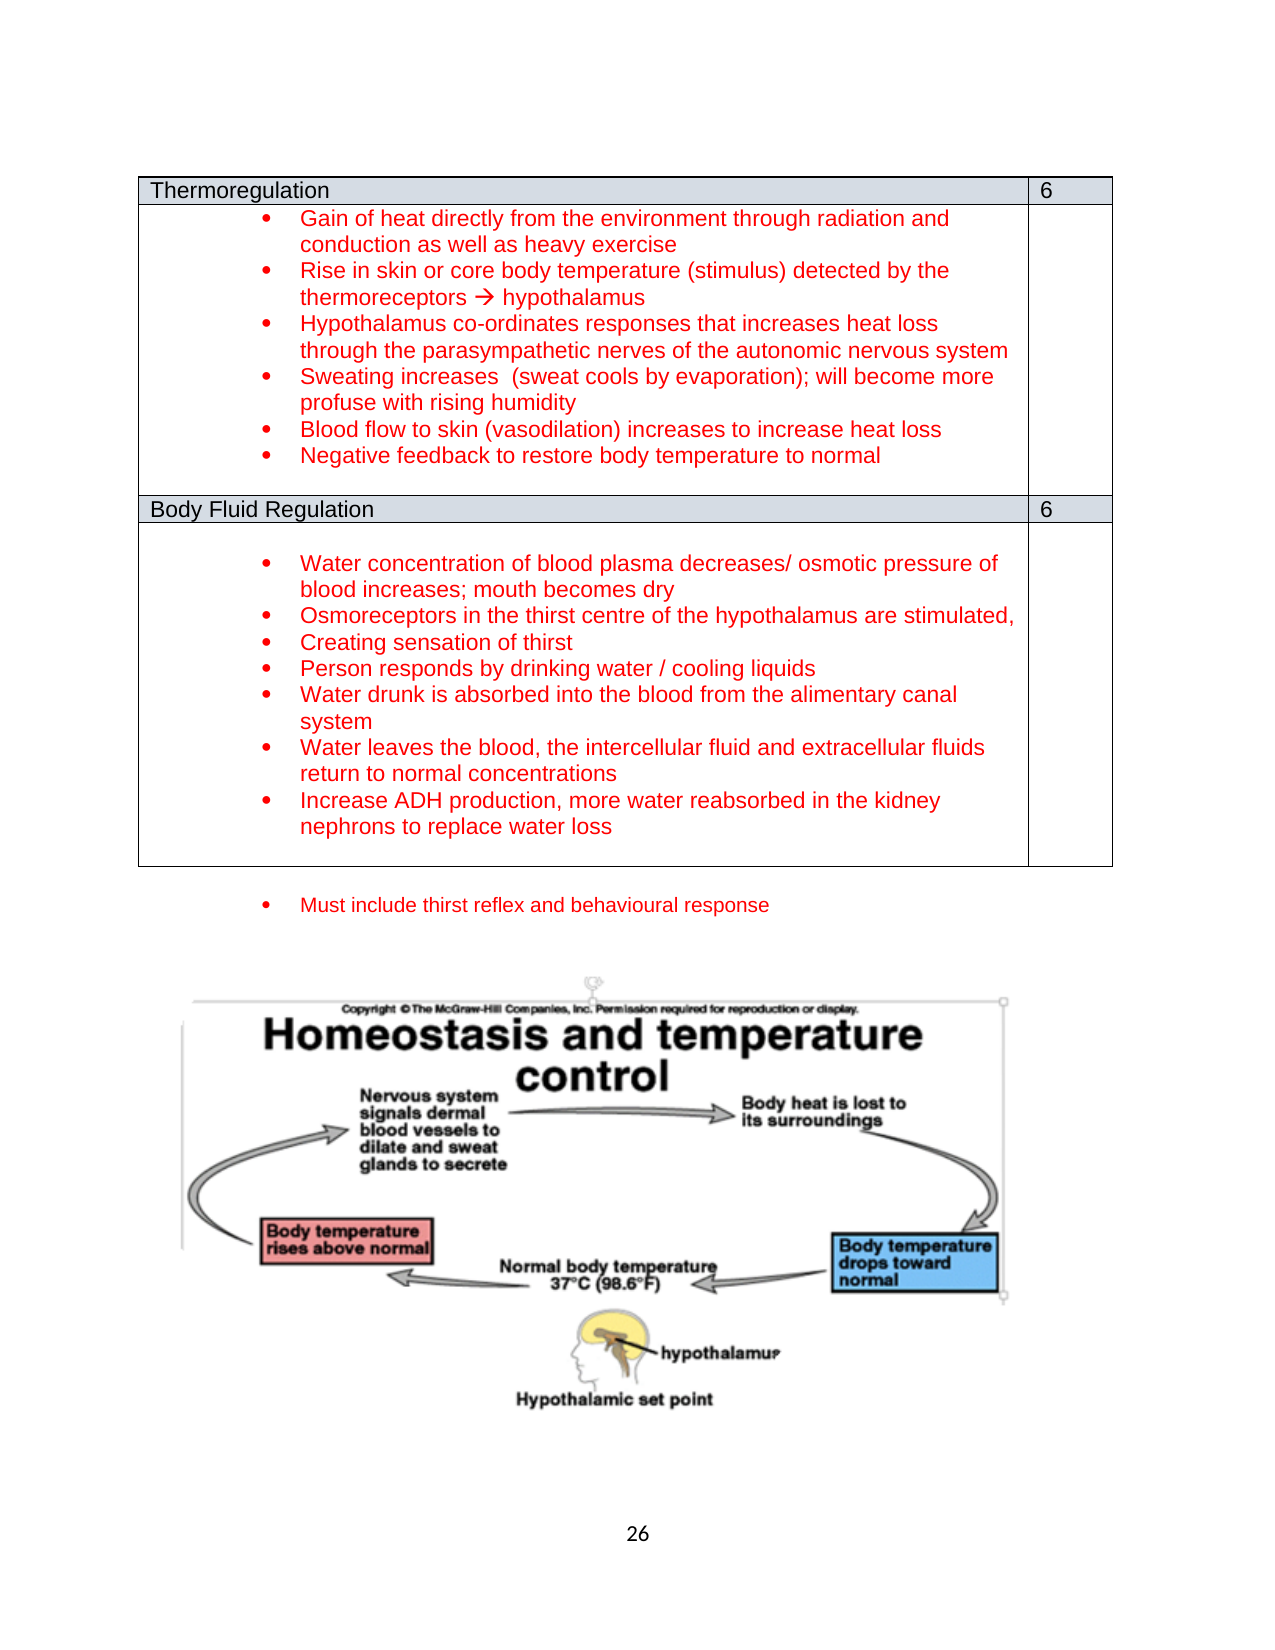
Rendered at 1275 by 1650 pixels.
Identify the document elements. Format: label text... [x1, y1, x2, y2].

table_header Thermoregulation [139, 178, 1028, 204]
table_cell Gain of heat directly from the environment through radiation and conduction as well as heavy exercise Rise in skin or core body temperature (stimulus) detected by the thermoreceptors hypothalamus Hypothalamus co-ordinates responses that increases heat loss through the parasympathetic nerves of the autonomic nervous system Sweating increases (sweat cools by evaporation); will become more profuse with rising humidity Blood flow to skin (vasodilation) increases to increase heat loss Negative feedback to restore body temperature to normal [139, 205, 1028, 495]
table_cell Water concentration of blood plasma decreases/ osmotic pressure of blood increases; mouth becomes dry Osmoreceptors in the thirst centre of the hypothalamus are stimulated, Creating sensation of thirst Person responds by drinking water / cooling liquids Water drunk is absorbed into the blood from the alimentary canal system Water leaves the blood, the intercellular fluid and extracellular fluids return to normal concentrations Increase ADH production, more water reabsorbed in the kidney nephrons to replace water loss [139, 523, 1028, 866]
table_cell [1029, 205, 1112, 495]
table_cell [1029, 523, 1112, 866]
list Must include thirst reflex and behavioural response [262, 893, 1125, 917]
table_cell 6 [1029, 496, 1112, 522]
table_header 6 [1029, 178, 1112, 204]
picture [150, 941, 1110, 1423]
table_cell Body Fluid Regulation [139, 496, 1028, 522]
